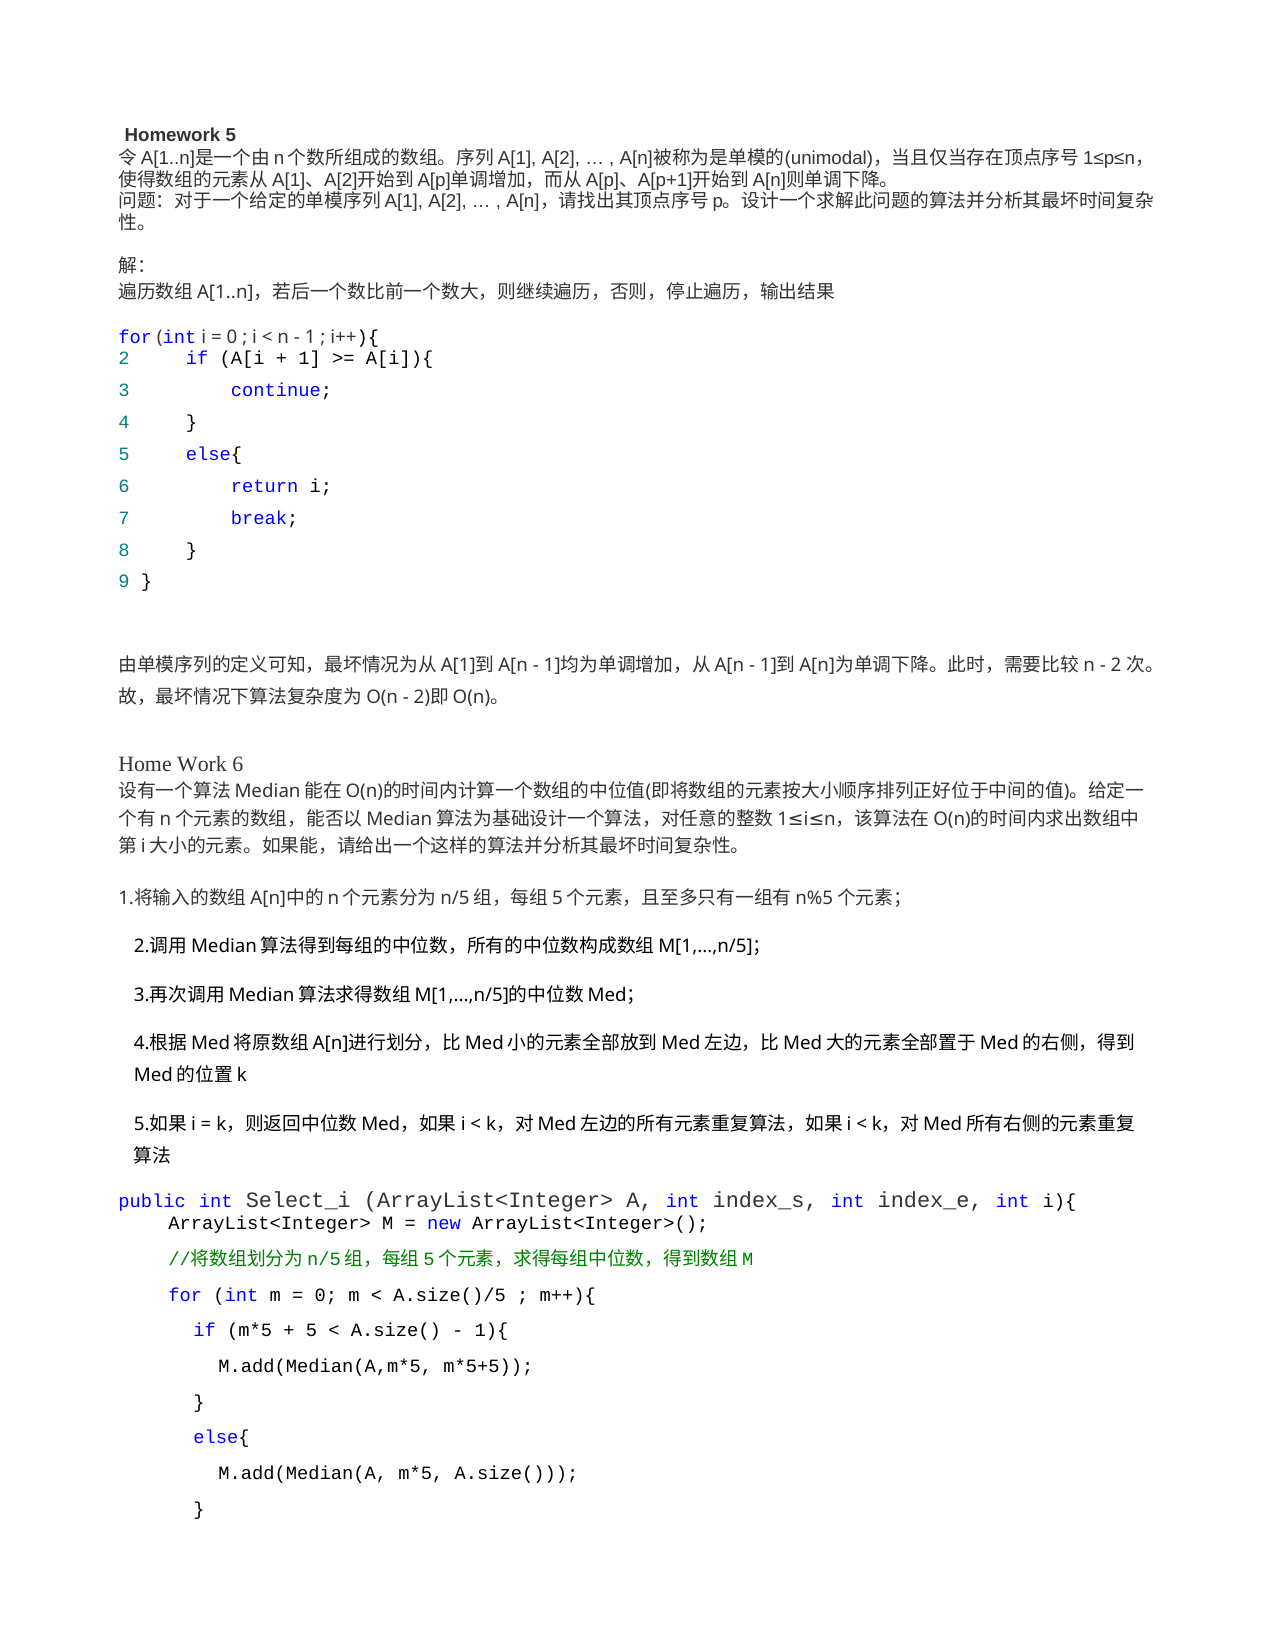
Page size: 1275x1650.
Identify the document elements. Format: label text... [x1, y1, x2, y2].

text 4 } [118, 413, 1157, 434]
text 7 break; [118, 508, 1157, 530]
text Home Work 6 [118, 751, 1157, 776]
text M.add(Median(A, m*5, A.size())); [118, 1464, 1157, 1485]
text 2.调用Median算法得到每组的中位数，所有的中位数构成数组M[1,...,n/5]； [134, 931, 1141, 958]
text for (int i = 0 ; i < n - 1 ; i++){ [118, 323, 1157, 349]
text 5.如果i = k，则返回中位数Med，如果 i < k，对Med左边的所有元素重复算法，如果i < k，对Med所有右侧的元素重复算法 [134, 1108, 1141, 1168]
text Homework 5 令A[1..n]是一个由n个数所组成的数组。序列A[1], A[2], … , A[n]被称为是单模的(unimodal)，当且仅当存在顶点序号1≤p≤n，使得数组的元素从A[1]、A[2]开始到A[p]单调增加，而从A[p]、A[p+1]开始到A[n]则单调下降。 问题：对于一个给定的单模序列A[1], A[2], … , A[n]，请找出其顶点序号p。设计一个求解此问题的算法并分析其最坏时间复杂性。 [118, 118, 1157, 233]
text 2 if (A[i + 1] >= A[i]){ [118, 349, 1157, 370]
text 由单模序列的定义可知，最坏情况为从A[1]到A[n - 1]均为单调增加，从A[n - 1]到A[n]为单调下降。此时，需要比较 n - 2 次。故，最坏情况下算法复杂度为 O(n - 2)即O(n)。 [118, 649, 1157, 709]
text 1.将输入的数组A[n]中的n个元素分为n/5组，每组5个元素，且至多只有一组有n%5个元素； [118, 883, 1157, 910]
text 5 else{ [118, 445, 1157, 466]
text } [118, 1392, 1157, 1414]
text 6 return i; [118, 477, 1157, 498]
text 遍历数组A[1..n]，若后一个数比前一个数大，则继续遍历，否则，停止遍历，输出结果 [118, 276, 1157, 303]
text 解： [118, 255, 1157, 276]
text } [118, 1500, 1157, 1521]
text //将数组划分为n/5组，每组5个元素，求得每组中位数，得到数组M [118, 1249, 1157, 1271]
text else{ [118, 1428, 1157, 1449]
text 4.根据Med将原数组A[n]进行划分，比Med小的元素全部放到Med左边，比Med大的元素全部置于Med的右侧，得到Med的位置k [134, 1027, 1141, 1087]
text 3.再次调用Median算法求得数组M[1,...,n/5]的中位数Med； [134, 979, 1141, 1006]
text 设有一个算法Median能在O(n)的时间内计算一个数组的中位值(即将数组的元素按大小顺序排列正好位于中间的值)。给定一个有n个元素的数组，能否以Median算法为基础设计一个算法，对任意的整数1≤i≤n，该算法在O(n)的时间内求出数组中第i大小的元素。如果能，请给出一个这样的算法并分析其最坏时间复杂性。 [118, 776, 1157, 857]
text public int Select_i (ArrayList<Integer> A, int index_s, int index_e, int i){ [118, 1189, 1157, 1214]
text ArrayList<Integer> M = new ArrayList<Integer>(); [118, 1214, 1157, 1235]
text 9 } [118, 572, 1157, 593]
text 3 continue; [118, 381, 1157, 402]
text for (int m = 0; m < A.size()/5 ; m++){ [118, 1285, 1157, 1307]
text if (m*5 + 5 < A.size() - 1){ [118, 1321, 1157, 1342]
text 8 } [118, 540, 1157, 562]
text M.add(Median(A,m*5, m*5+5)); [118, 1357, 1157, 1378]
